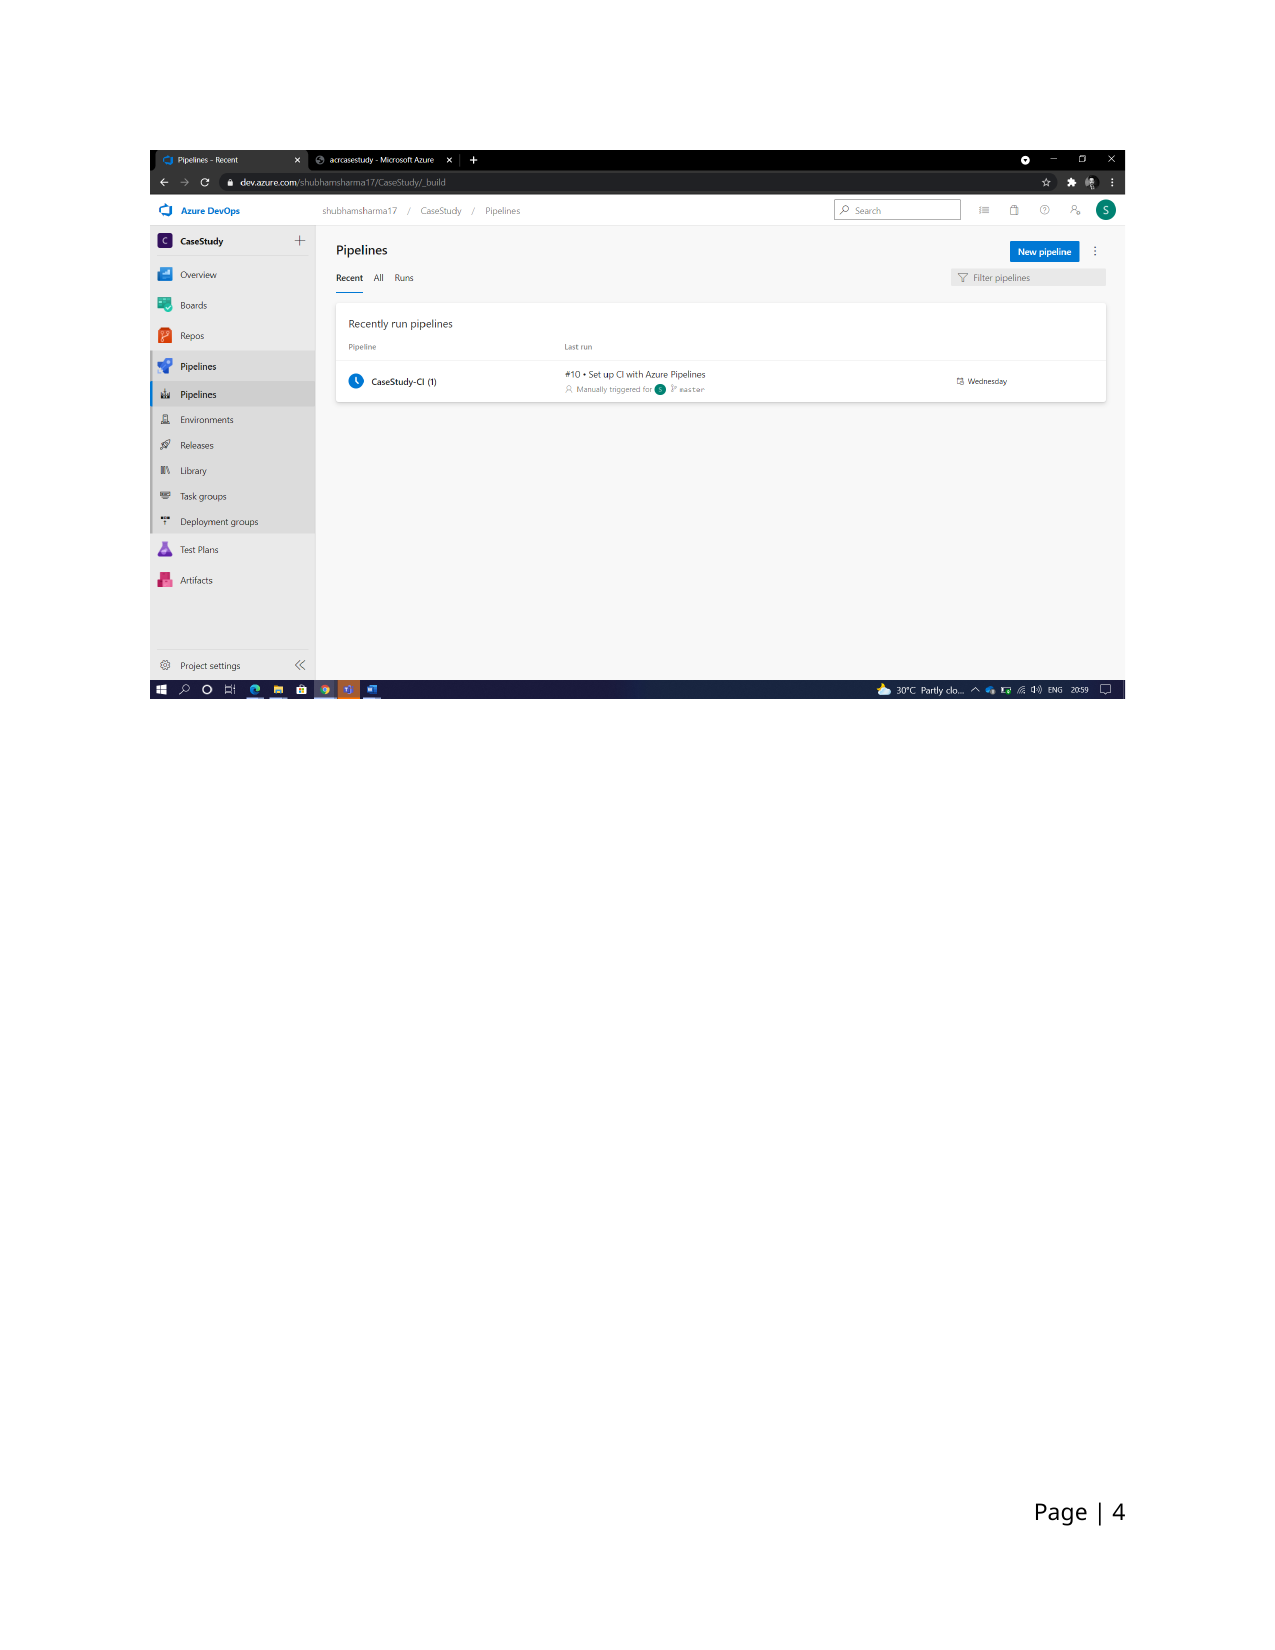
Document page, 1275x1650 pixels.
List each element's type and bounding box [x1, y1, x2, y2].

picture [150, 150, 1125, 699]
